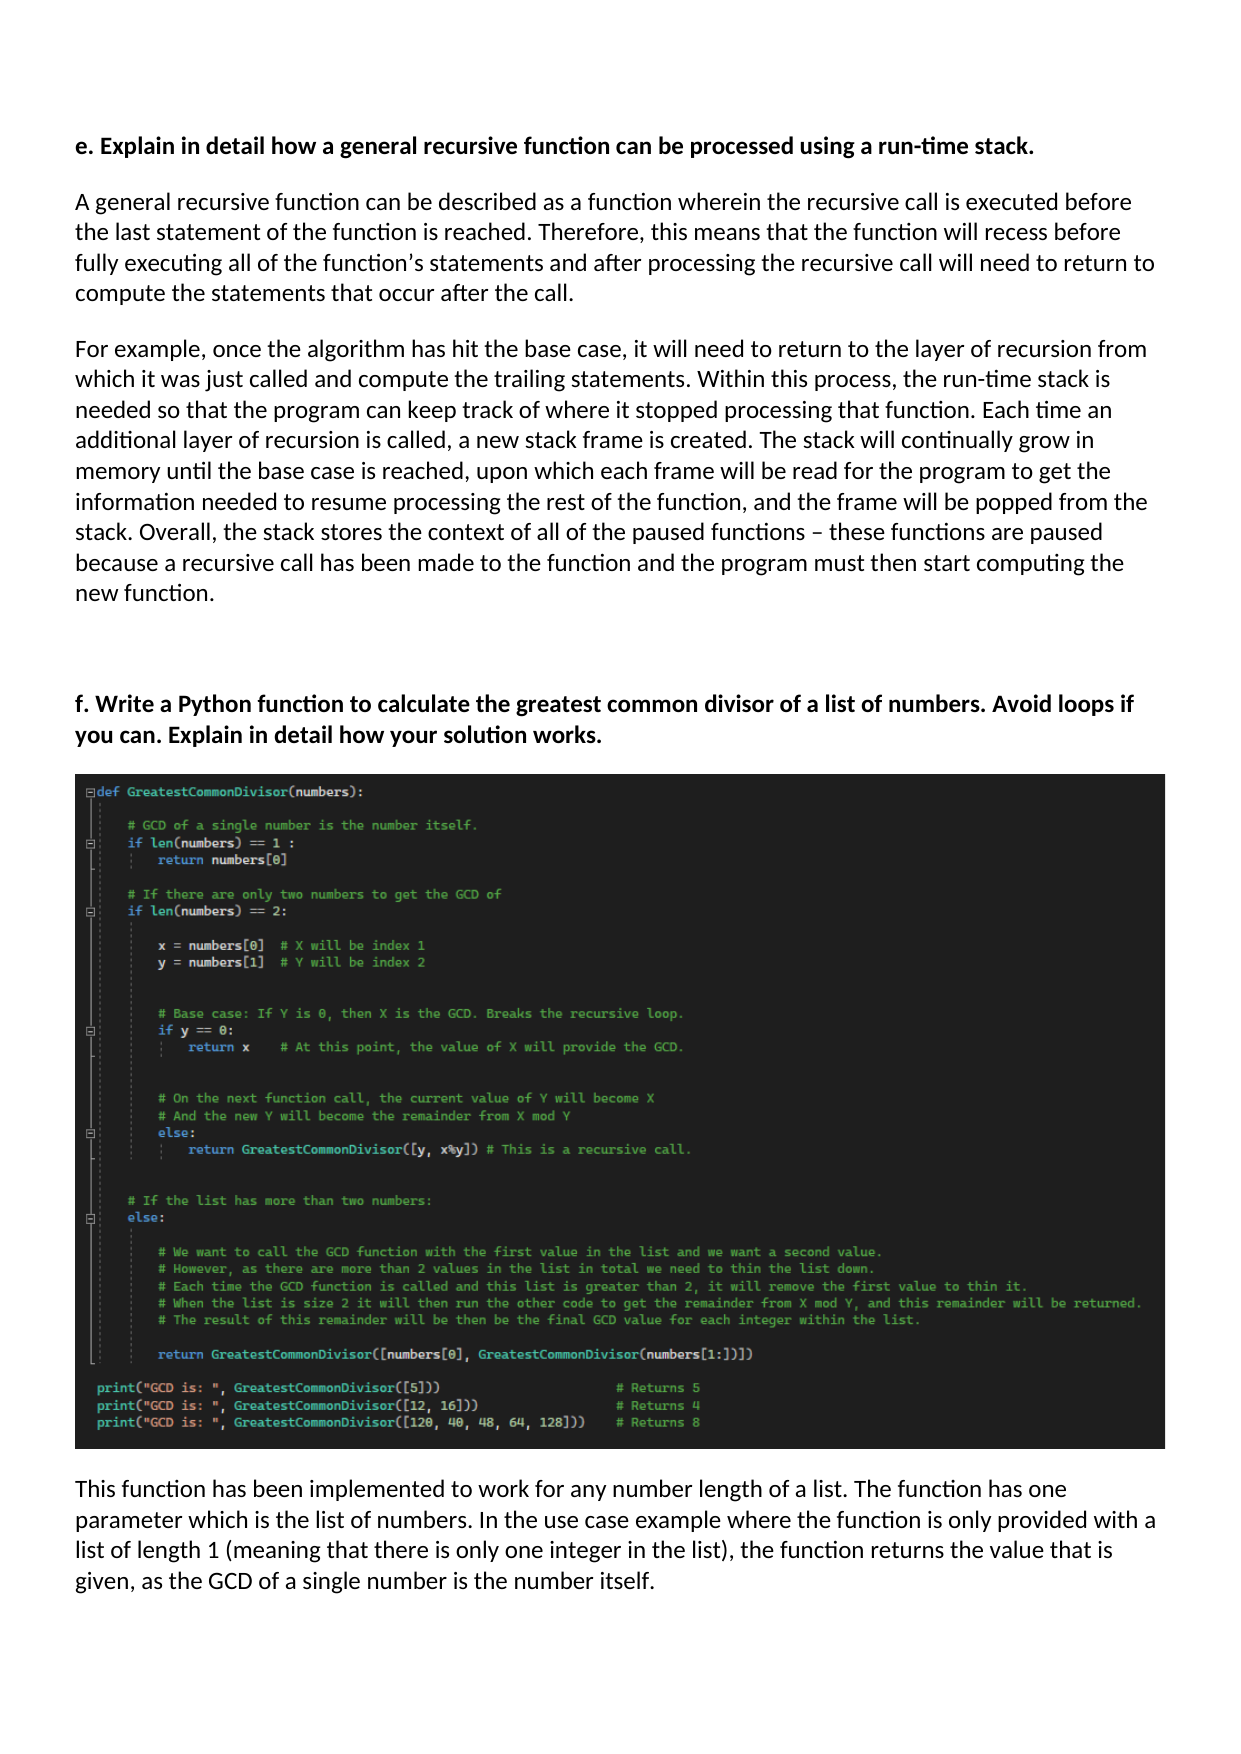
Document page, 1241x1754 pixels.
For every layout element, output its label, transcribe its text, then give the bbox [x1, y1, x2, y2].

text This function has been implemented to work for any number length of a list. The function has one parameter which is the list of numbers. In the use case example where the function is only provided with a list of length 1 (meaning that there is only one integer in the list), the function returns the value that is given, as the GCD of a single number is the number itself. [75, 1473, 1165, 1596]
text f. Write a Python function to calculate the greatest common divisor of a list of numbers. Avoid loops if you can. Explain in detail how your solution works. [75, 688, 1165, 749]
picture [75, 774, 1166, 1449]
text For example, once the algorithm has hit the base case, it will need to return to the layer of recursion from which it was just called and compute the trailing statements. Within this process, the run-time stack is needed so that the program can keep track of where it stopped processing that function. Each time an additional layer of recursion is called, a new stack frame is created. The stack will continually grow in memory until the base case is reached, upon which each frame will be read for the program to get the information needed to resume processing the rest of the function, and the frame will be popped from the stack. Overall, the stack stores the context of all of the paused functions – these functions are paused because a recursive call has been made to the function and the program must then start computing the new function. [75, 333, 1165, 608]
text e. Explain in detail how a general recursive function can be processed using a run-time stack. [75, 131, 1165, 161]
text A general recursive function can be described as a function wherein the recursive call is executed before the last statement of the function is reached. Therefore, this means that the function will recess before fully executing all of the function’s statements and after processing the recursive call will need to return to compute the statements that occur after the call. [75, 186, 1165, 308]
